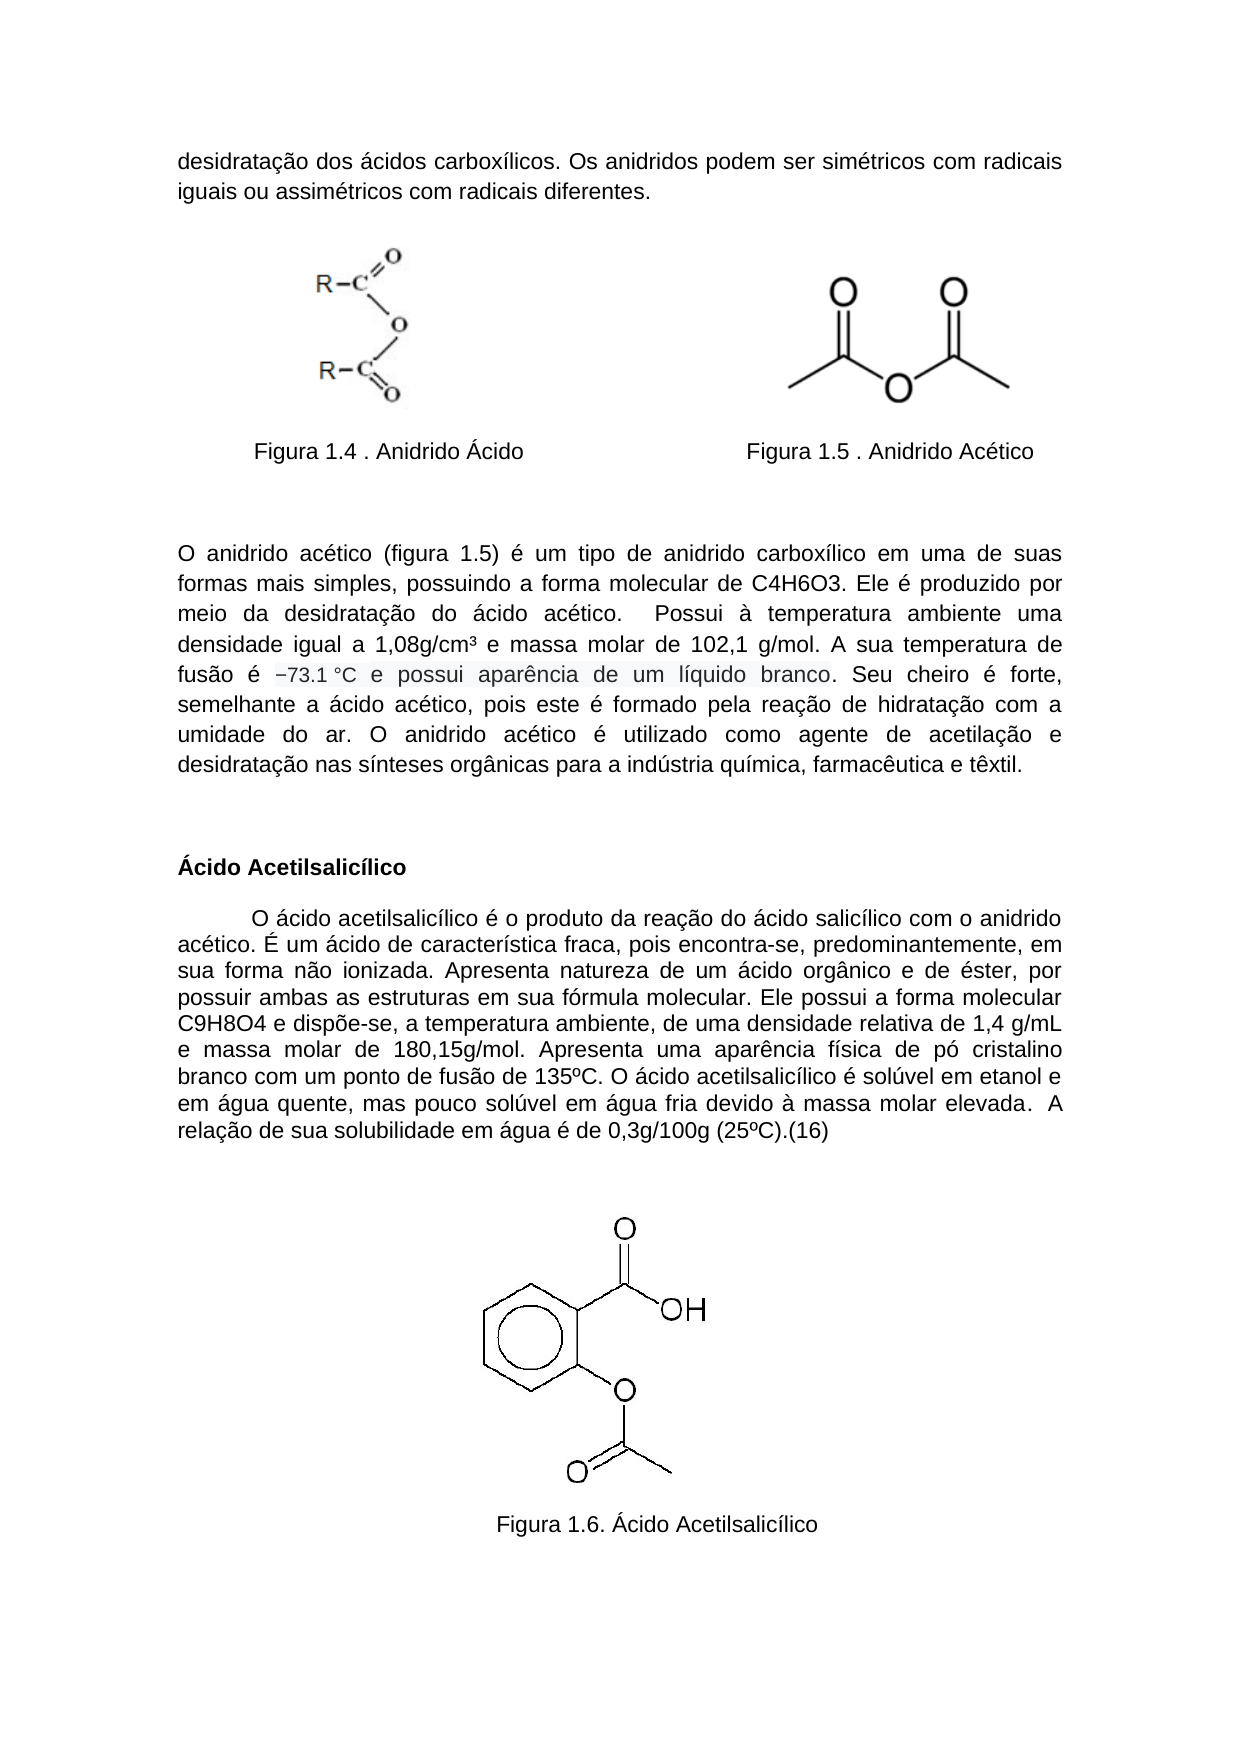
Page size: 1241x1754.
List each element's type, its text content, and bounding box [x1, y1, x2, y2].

text Ácido Acetilsalicílico [177, 853, 1063, 880]
picture [777, 266, 1021, 414]
text O ácido acetilsalicílico é o produto da reação do ácido salicílico com o anidrido acético. É um ácido de característica fraca, pois encontra-se, predominantemente, em sua forma não ionizada. Apresenta natureza de um ácido orgânico e de éster, por possuir ambas as estruturas em sua fórmula molecular. Ele possui a forma molecular C9H8O4 e dispõe-se, a temperatura ambiente, de uma densidade relativa de 1,4 g/mL e massa molar de 180,15g/mol. Apresenta uma aparência física de pó cristalino branco com um ponto de fusão de 135ºC. O ácido acetilsalicílico é solúvel em etanol e em água quente, mas pouco solúvel em água fria devido à massa molar elevada. A relação de sua solubilidade em água é de 0,3g/100g (25ºC).(16) [177, 904, 1063, 1143]
text Figura 1.4 . Anidrido Ácido Figura 1.5 . Anidrido Acético [177, 438, 1063, 464]
picture [253, 228, 498, 414]
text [177, 148, 1063, 204]
picture [472, 1211, 715, 1491]
text O anidrido acético (figura 1.5) é um tipo de anidrido carboxílico em uma de suas formas mais simples, possuindo a forma molecular de C4H6O3. Ele é produzido por meio da desidratação do ácido acético. Possui à temperatura ambiente uma densidade igual a 1,08g/cm³ e massa molar de 102,1 g/mol. A sua temperatura de fusão é −73.1 °C e possui aparência de um líquido branco. Seu cheiro é forte, semelhante a ácido acético, pois este é formado pela reação de hidratação com a umidade do ar. O anidrido acético é utilizado como agente de acetilação e desidratação nas sínteses orgânicas para a indústria química, farmacêutica e têxtil. [177, 540, 1063, 778]
text Figura 1.6. Ácido Acetilsalicílico [177, 1511, 1063, 1538]
